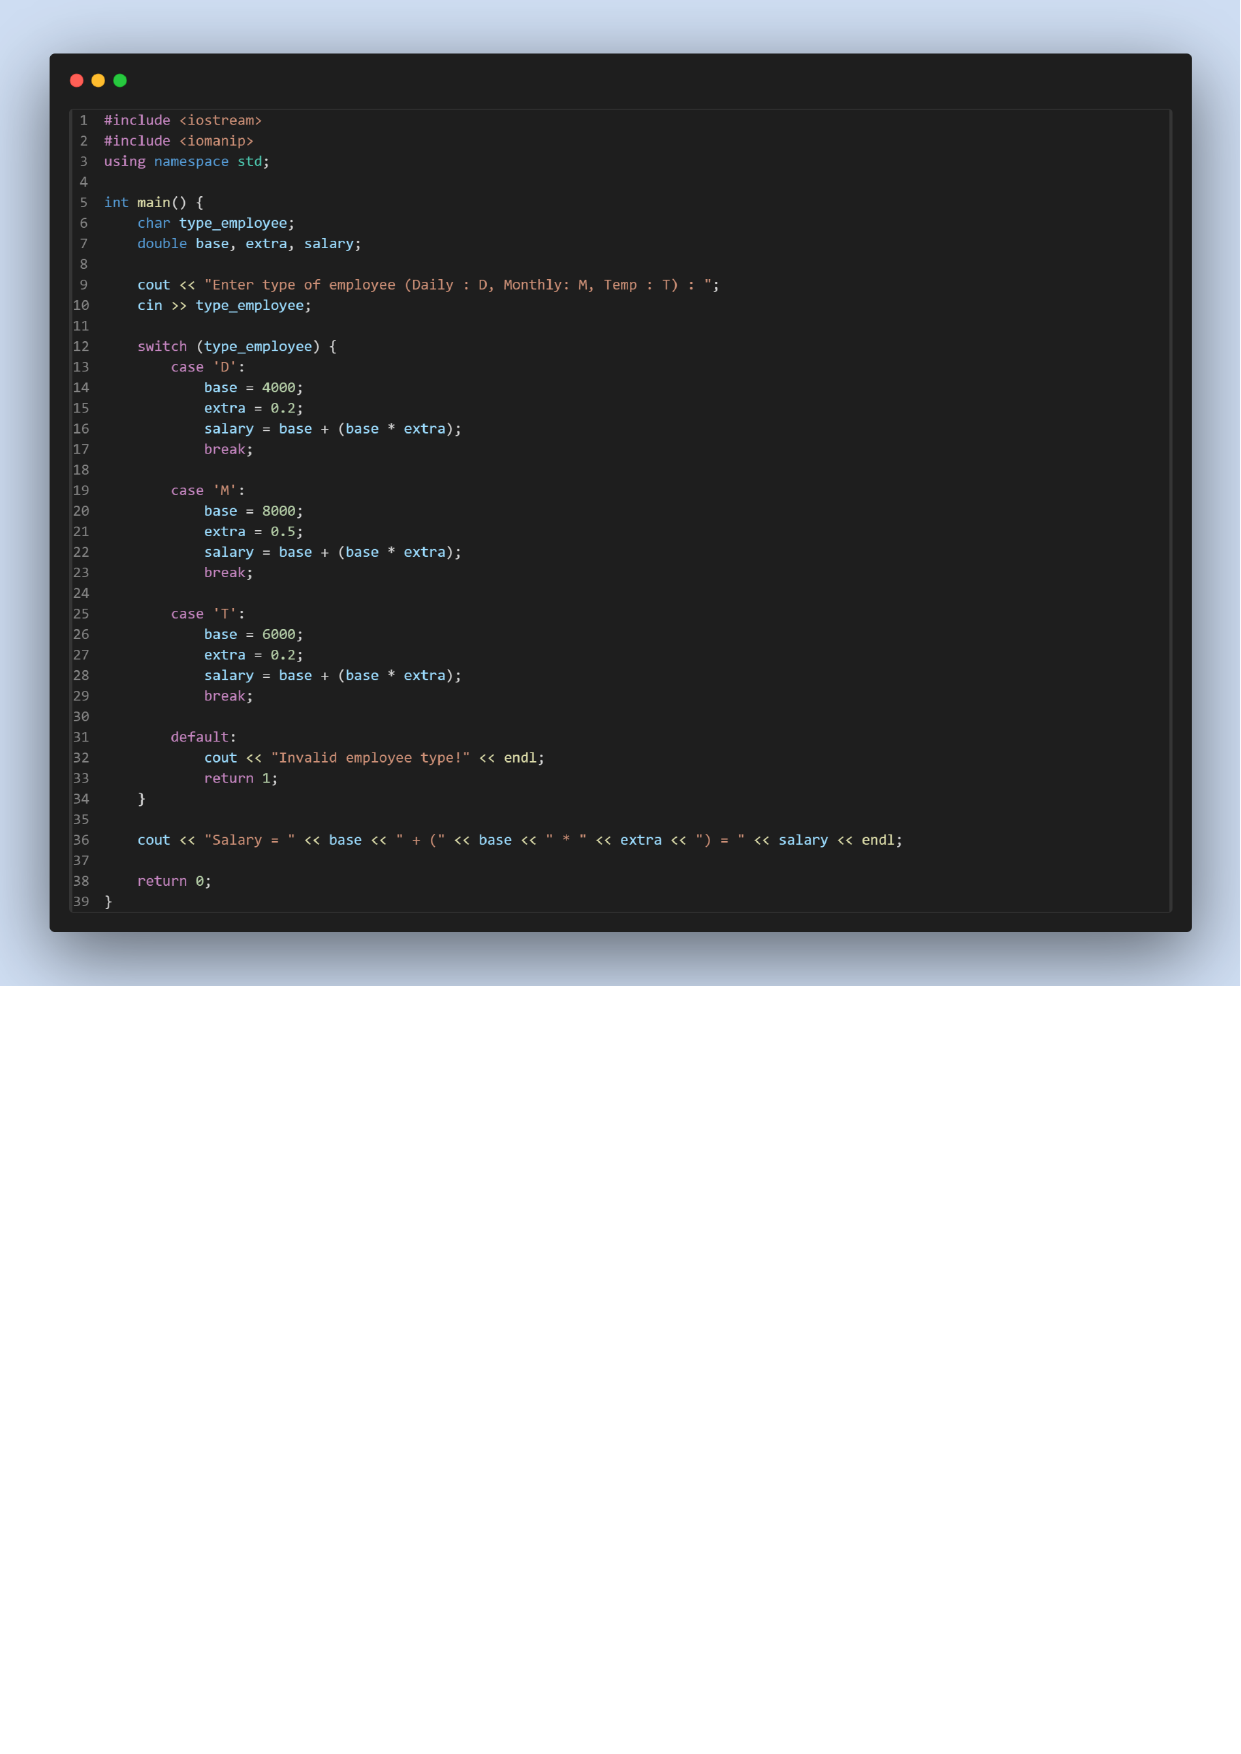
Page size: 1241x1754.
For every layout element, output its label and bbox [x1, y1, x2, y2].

picture [0, 0, 1241, 986]
